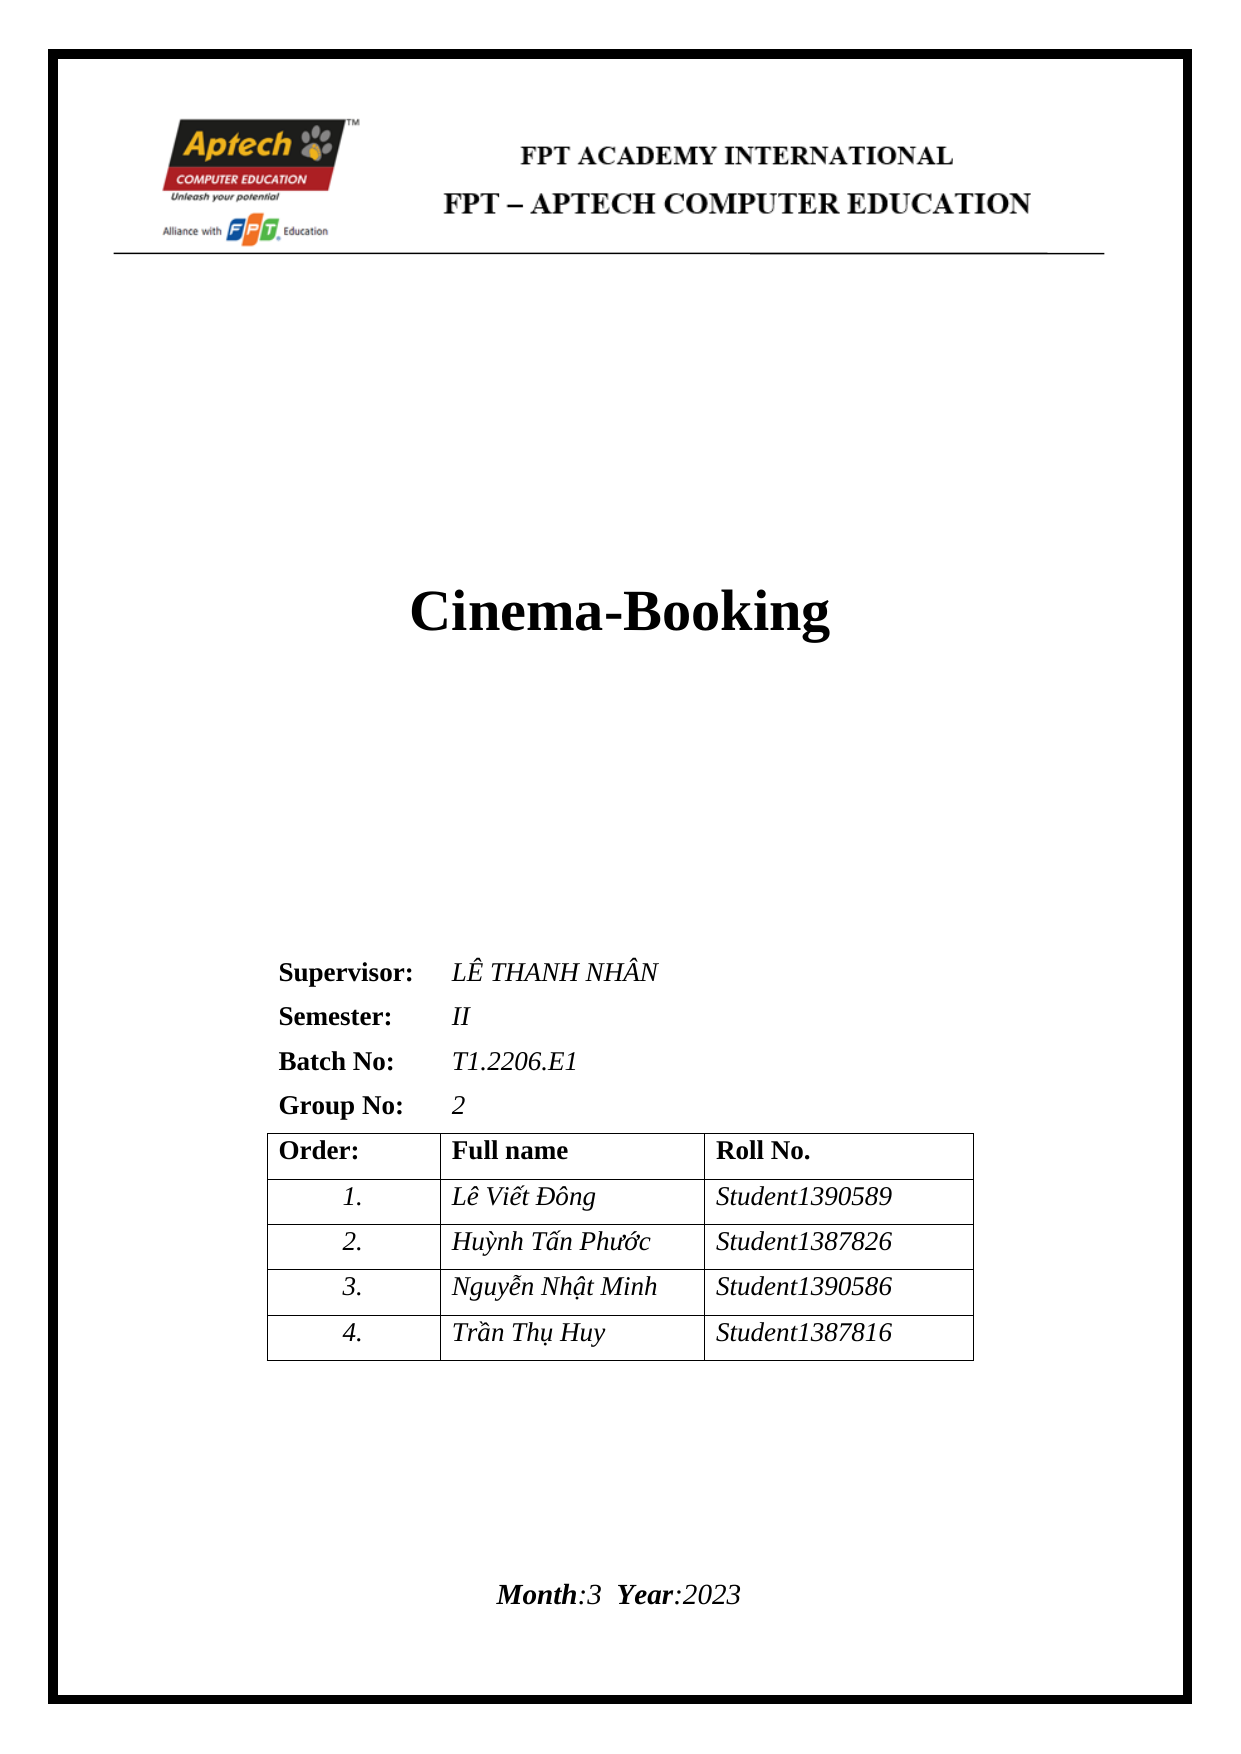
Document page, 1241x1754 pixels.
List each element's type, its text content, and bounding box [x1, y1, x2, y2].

table_cell Student1387816 [705, 1316, 973, 1360]
table_cell Roll No. [705, 1134, 973, 1179]
table_cell Group No: [267, 1089, 440, 1133]
table_cell Lê Viết Đông [441, 1180, 704, 1224]
table_cell Student1390586 [705, 1270, 973, 1314]
table_cell 3. [268, 1270, 440, 1314]
text Month:3 Year:2023 [112, 1577, 1128, 1611]
text Cinema-Booking [112, 576, 1128, 643]
table_cell Batch No: [267, 1045, 440, 1089]
table_cell Huỳnh Tấn Phước [441, 1225, 704, 1269]
table_cell T1.2206.E1 [440, 1045, 973, 1089]
table_cell Student1387826 [705, 1225, 973, 1269]
table_cell Full name [441, 1134, 704, 1179]
table_cell 4. [268, 1316, 440, 1360]
table_cell Semester: [267, 1001, 440, 1045]
table_header Supervisor: [267, 956, 440, 1001]
table_cell 2 [440, 1089, 973, 1133]
picture [146, 114, 1094, 249]
table_cell Student1390589 [705, 1180, 973, 1224]
table_cell 2. [268, 1225, 440, 1269]
table_cell Order: [268, 1134, 440, 1179]
table_cell Nguyễn Nhật Minh [441, 1270, 704, 1314]
table_cell II [440, 1001, 973, 1045]
table_cell 1. [268, 1180, 440, 1224]
table_cell Trần Thụ Huy [441, 1316, 704, 1360]
table_header LÊ THANH NHÂN [440, 956, 973, 1001]
